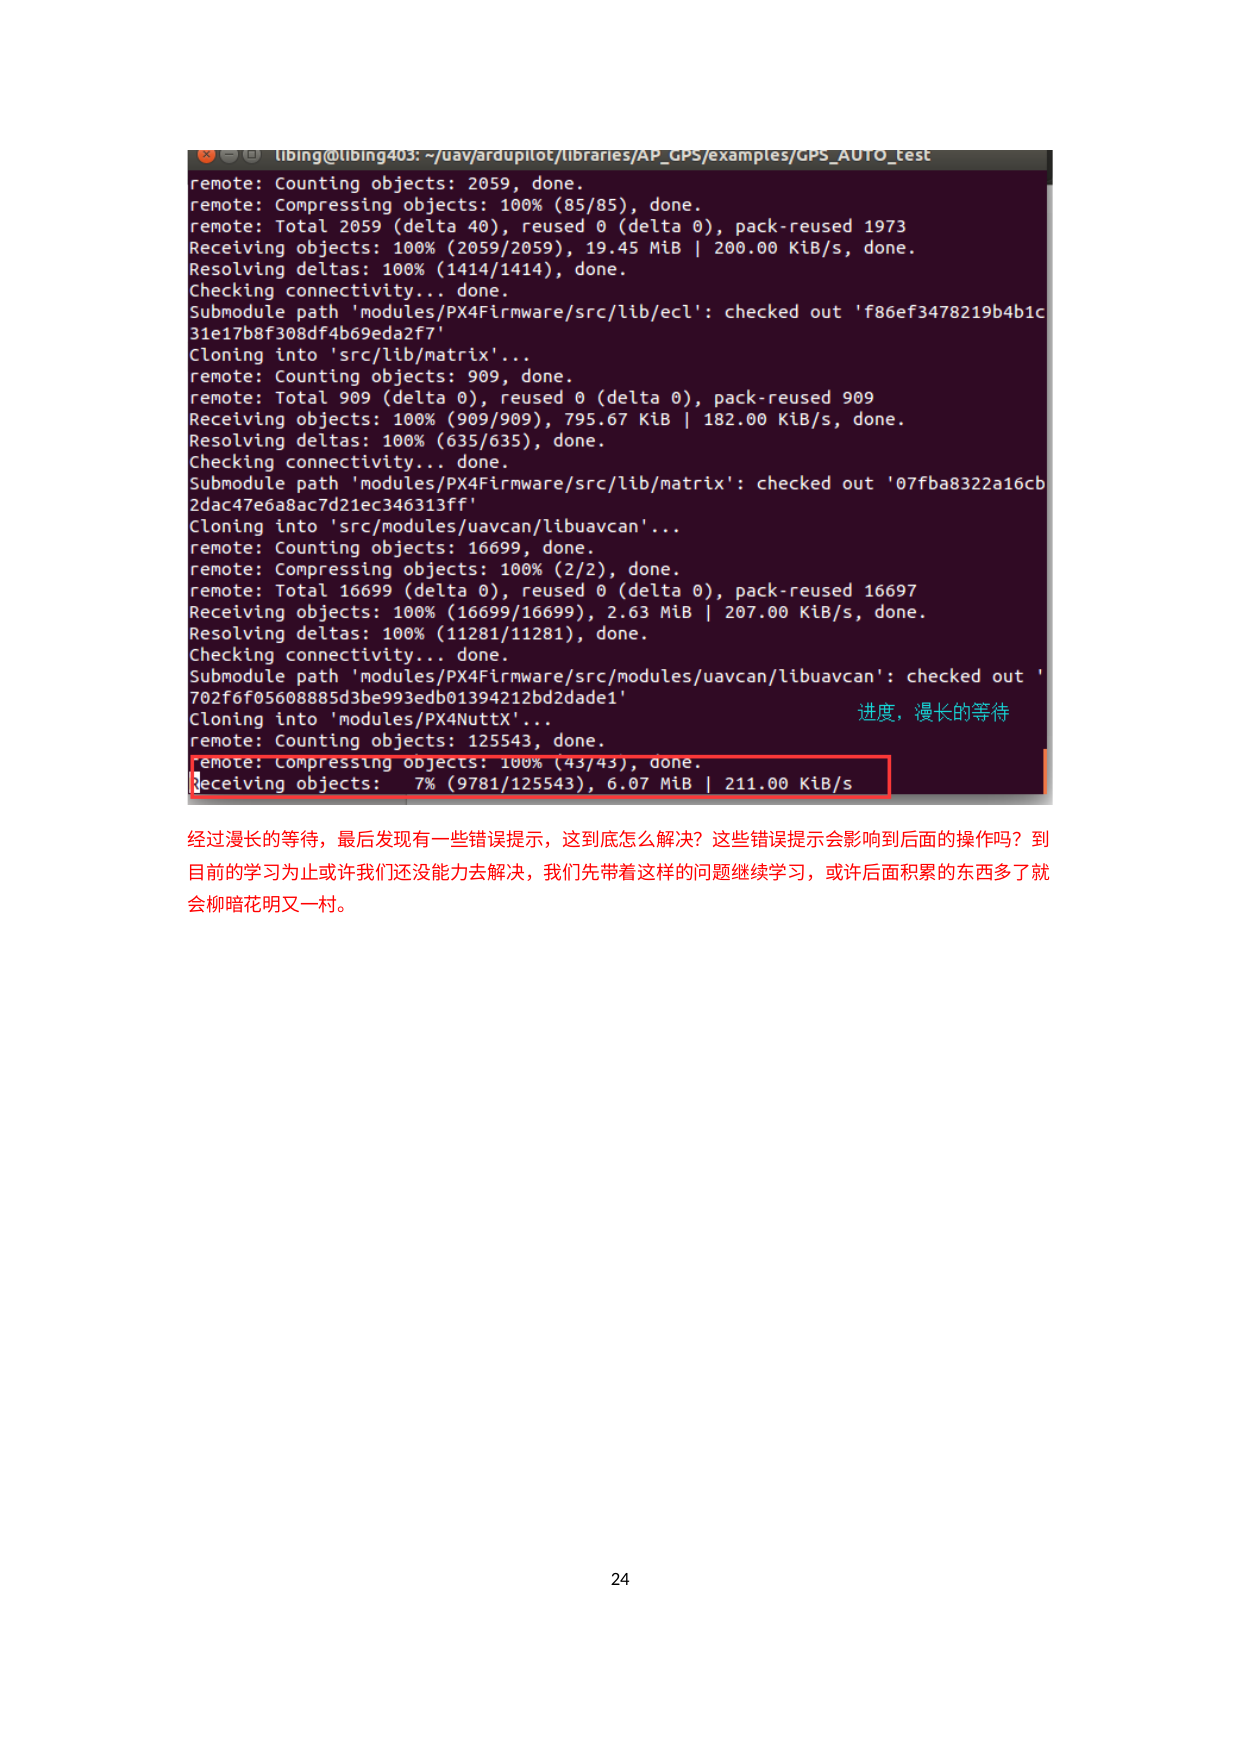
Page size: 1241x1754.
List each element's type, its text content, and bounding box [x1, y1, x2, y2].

picture [187, 150, 1053, 805]
text 经过漫长的等待，最后发现有一些错误提示，这到底怎么解决？这些错误提示会影响到后面的操作吗？到目前的学习为止或许我们还没能力去解决，我们先带着这样的问题继续学习，或许后面积累的东西多了就会柳暗花明又一村。 [187, 825, 1053, 917]
